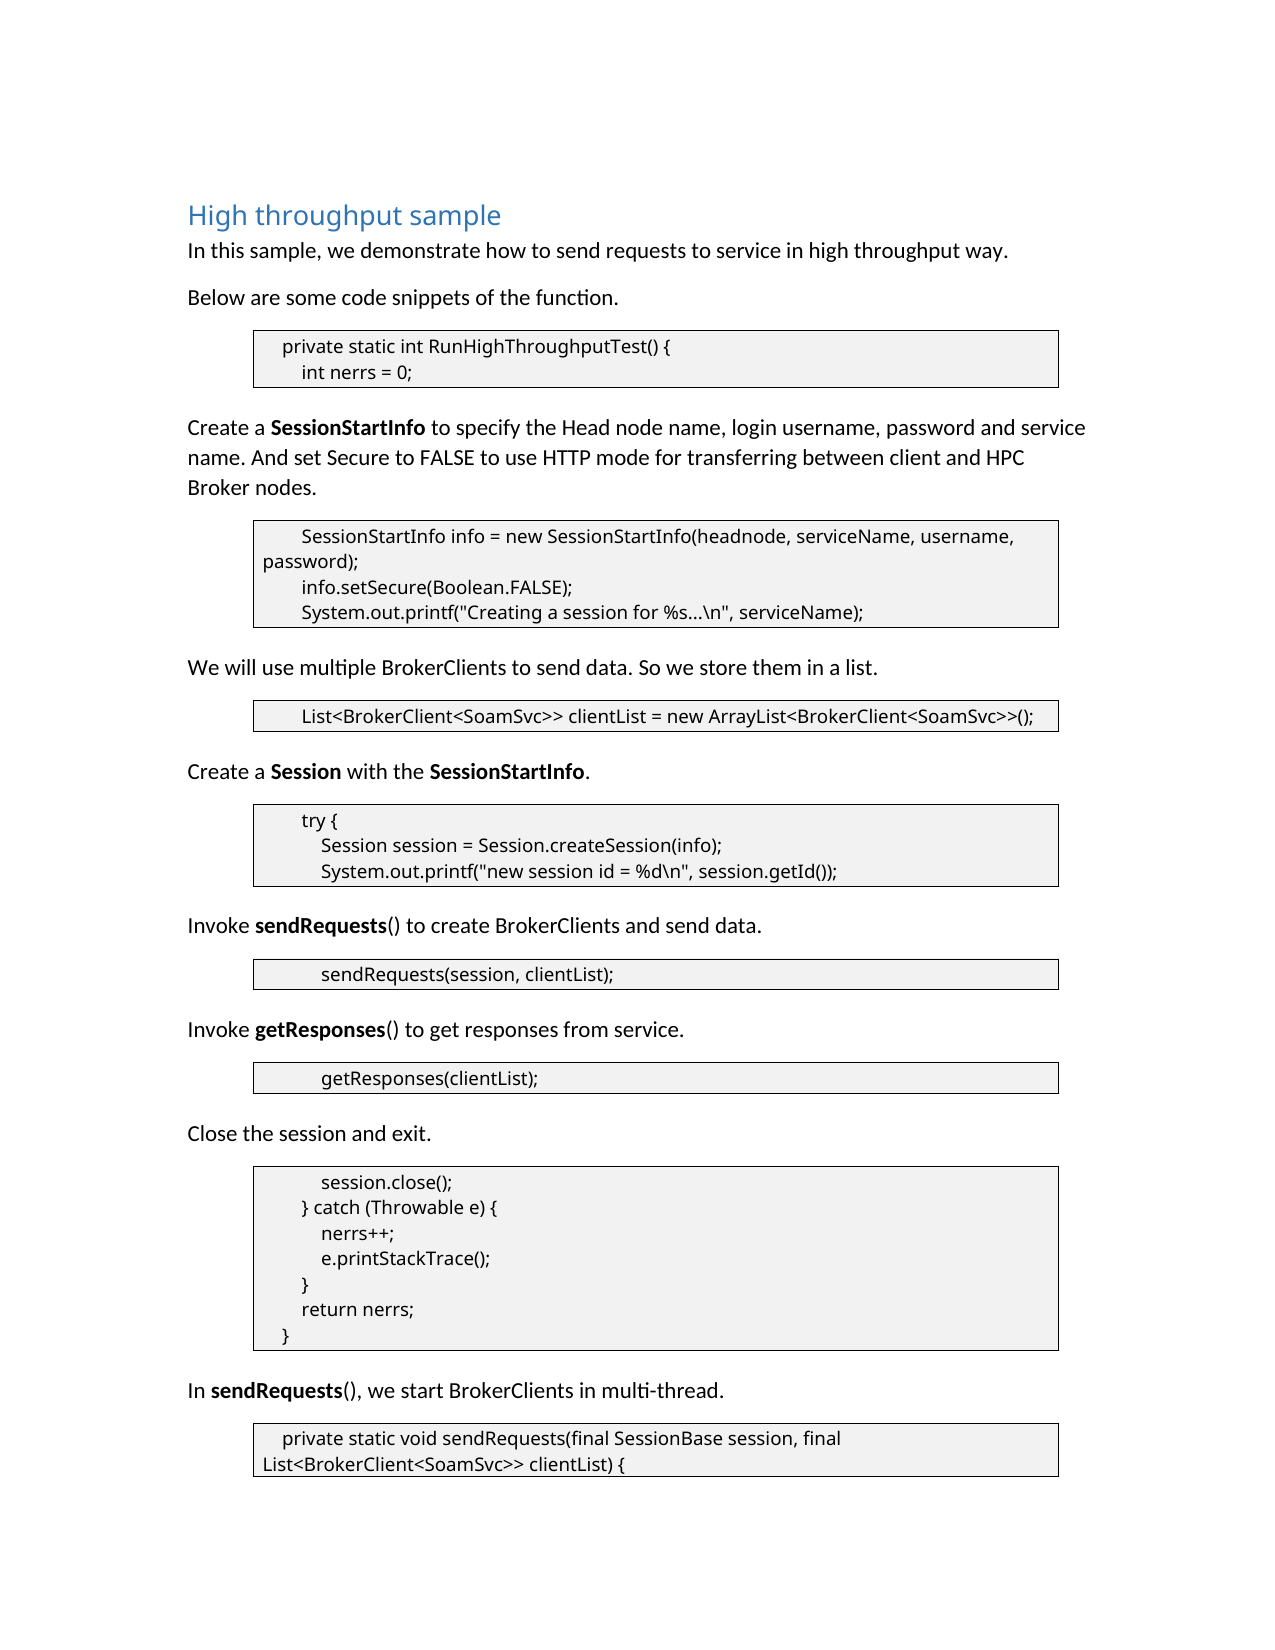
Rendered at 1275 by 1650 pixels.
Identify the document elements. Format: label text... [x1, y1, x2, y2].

text getResponses(clientList); [254, 1063, 1058, 1093]
text session.close(); [254, 1167, 1058, 1191]
text int nerrs = 0; [254, 356, 1058, 387]
text nerrs++; [254, 1217, 1058, 1242]
text In sendRequests(), we start BrokerClients in multi-thread. [187, 1376, 1087, 1404]
text System.out.printf("new session id = %d\n", session.getId()); [254, 855, 1058, 886]
text } [254, 1268, 1058, 1293]
text private static int RunHighThroughputTest() { [254, 331, 1058, 356]
text Session session = Session.createSession(info); [254, 829, 1058, 855]
text info.setSecure(Boolean.FALSE); [254, 571, 1058, 597]
subtitle High throughput sample [187, 197, 1087, 234]
text Invoke getResponses() to get responses from service. [187, 1015, 1087, 1043]
text sendRequests(session, clientList); [254, 960, 1058, 989]
text e.printStackTrace(); [254, 1242, 1058, 1268]
text Create a SessionStartInfo to specify the Head node name, login username, password and service name. And set Secure to FALSE to use HTTP mode for transferring between client and HPC Broker nodes. [187, 413, 1087, 501]
text Invoke sendRequests() to create BrokerClients and send data. [187, 912, 1087, 940]
text In this sample, we demonstrate how to send requests to service in high throughput way. [187, 237, 1087, 265]
text SessionStartInfo info = new SessionStartInfo(headnode, serviceName, username, password); [254, 521, 1058, 571]
text Close the session and exit. [187, 1119, 1087, 1147]
text } [254, 1319, 1058, 1350]
text Create a Session with the SessionStartInfo. [187, 757, 1087, 785]
text We will use multiple BrokerClients to send data. So we store them in a list. [187, 653, 1087, 681]
text List<BrokerClient<SoamSvc>> clientList = new ArrayList<BrokerClient<SoamSvc>>(); [254, 701, 1058, 731]
text Below are some code snippets of the function. [187, 283, 1087, 312]
text } catch (Throwable e) { [254, 1191, 1058, 1217]
text try { [254, 805, 1058, 829]
text return nerrs; [254, 1293, 1058, 1319]
text System.out.printf("Creating a session for %s...\n", serviceName); [254, 597, 1058, 627]
text private static void sendRequests(final SessionBase session, final List<BrokerClient<SoamSvc>> clientList) { [254, 1424, 1058, 1476]
